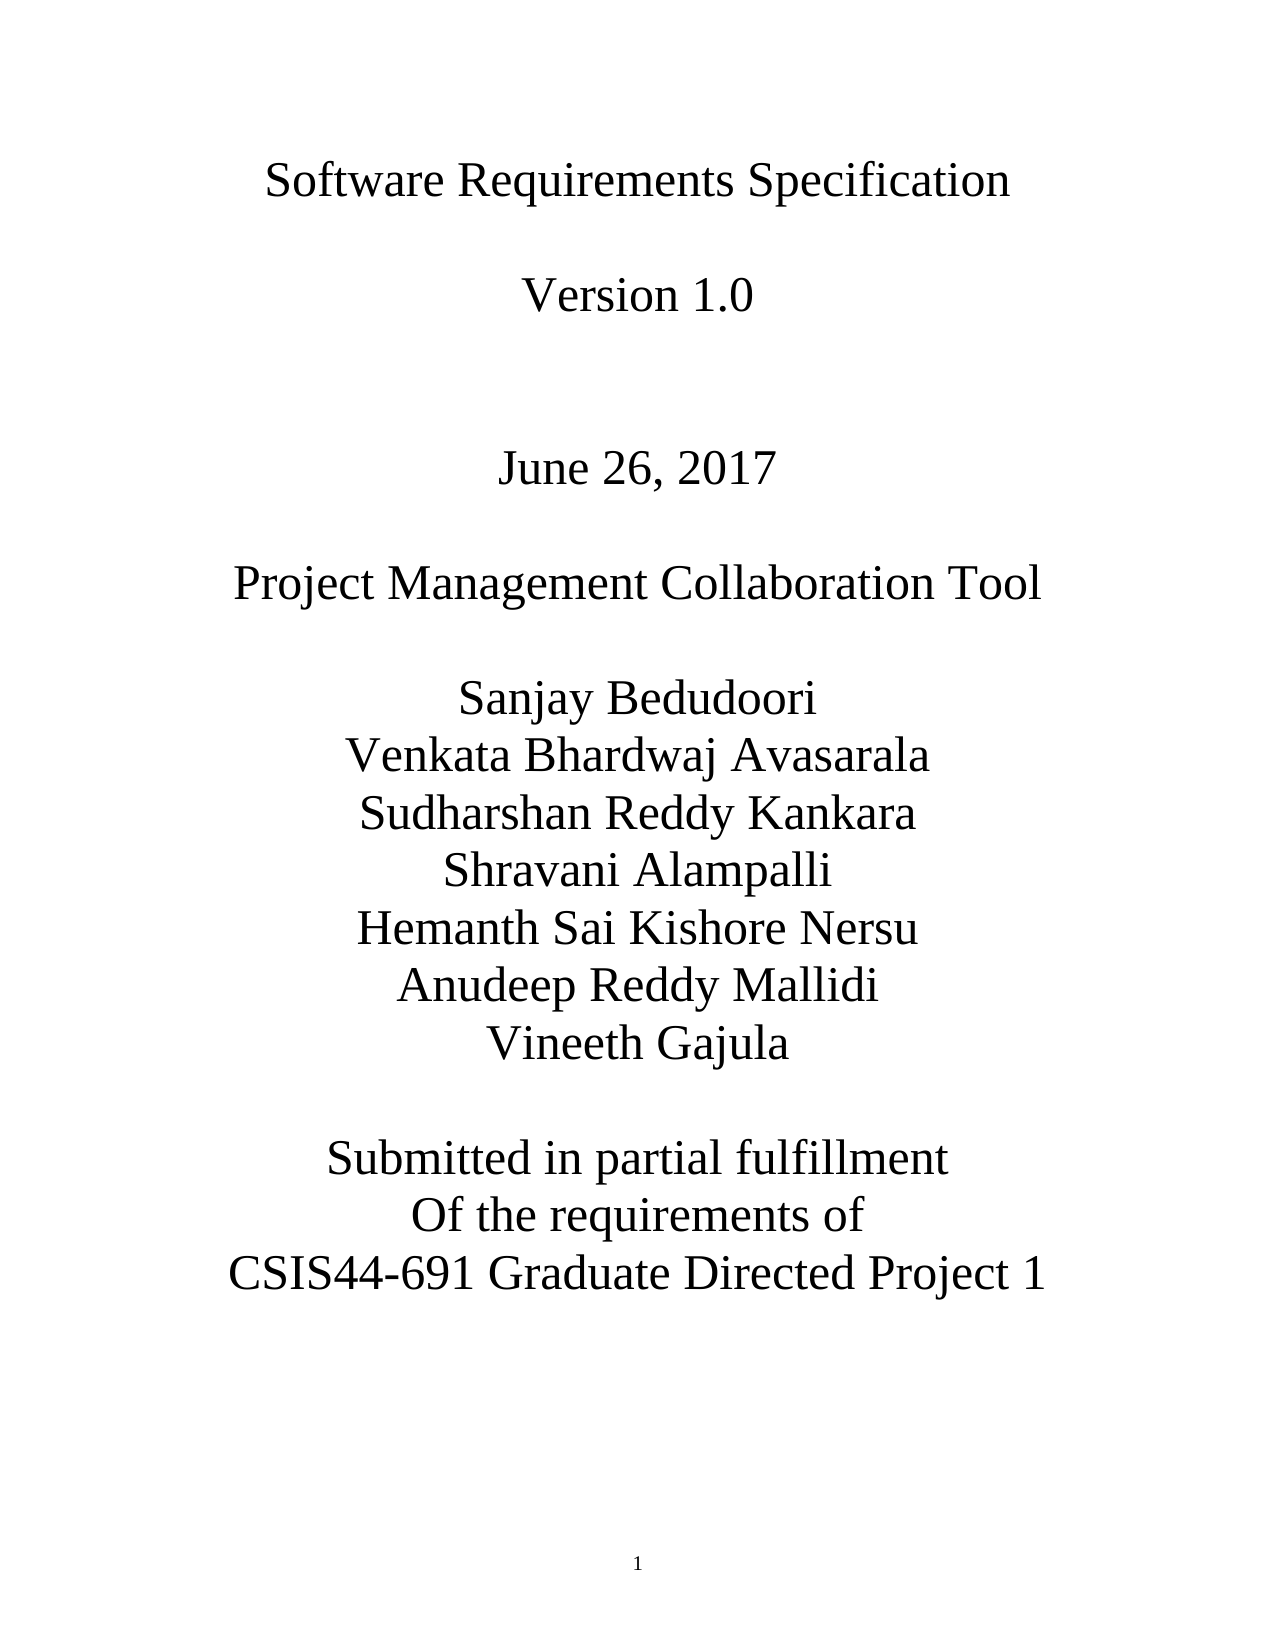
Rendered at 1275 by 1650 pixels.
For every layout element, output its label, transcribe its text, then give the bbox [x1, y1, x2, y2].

text Vineeth Gajula [187, 1012, 1087, 1070]
text Anudeep Reddy Mallidi [187, 955, 1087, 1012]
text Of the requirements of [187, 1185, 1087, 1242]
text Hemanth Sai Kishore Nersu [187, 897, 1087, 955]
text Sanjay Bedudoori [187, 667, 1087, 725]
text Submitted in partial fulfillment [187, 1127, 1087, 1185]
text Version 1.0 [187, 265, 1087, 322]
text CSIS44-691 Graduate Directed Project 1 [187, 1242, 1087, 1300]
text Sudharshan Reddy Kankara [187, 782, 1087, 840]
text Shravani Alampalli [187, 840, 1087, 897]
text Software Requirements Specification [187, 150, 1087, 207]
text June 26, 2017 [187, 437, 1087, 495]
text Project Management Collaboration Tool [187, 552, 1087, 610]
text Venkata Bhardwaj Avasarala [187, 725, 1087, 782]
